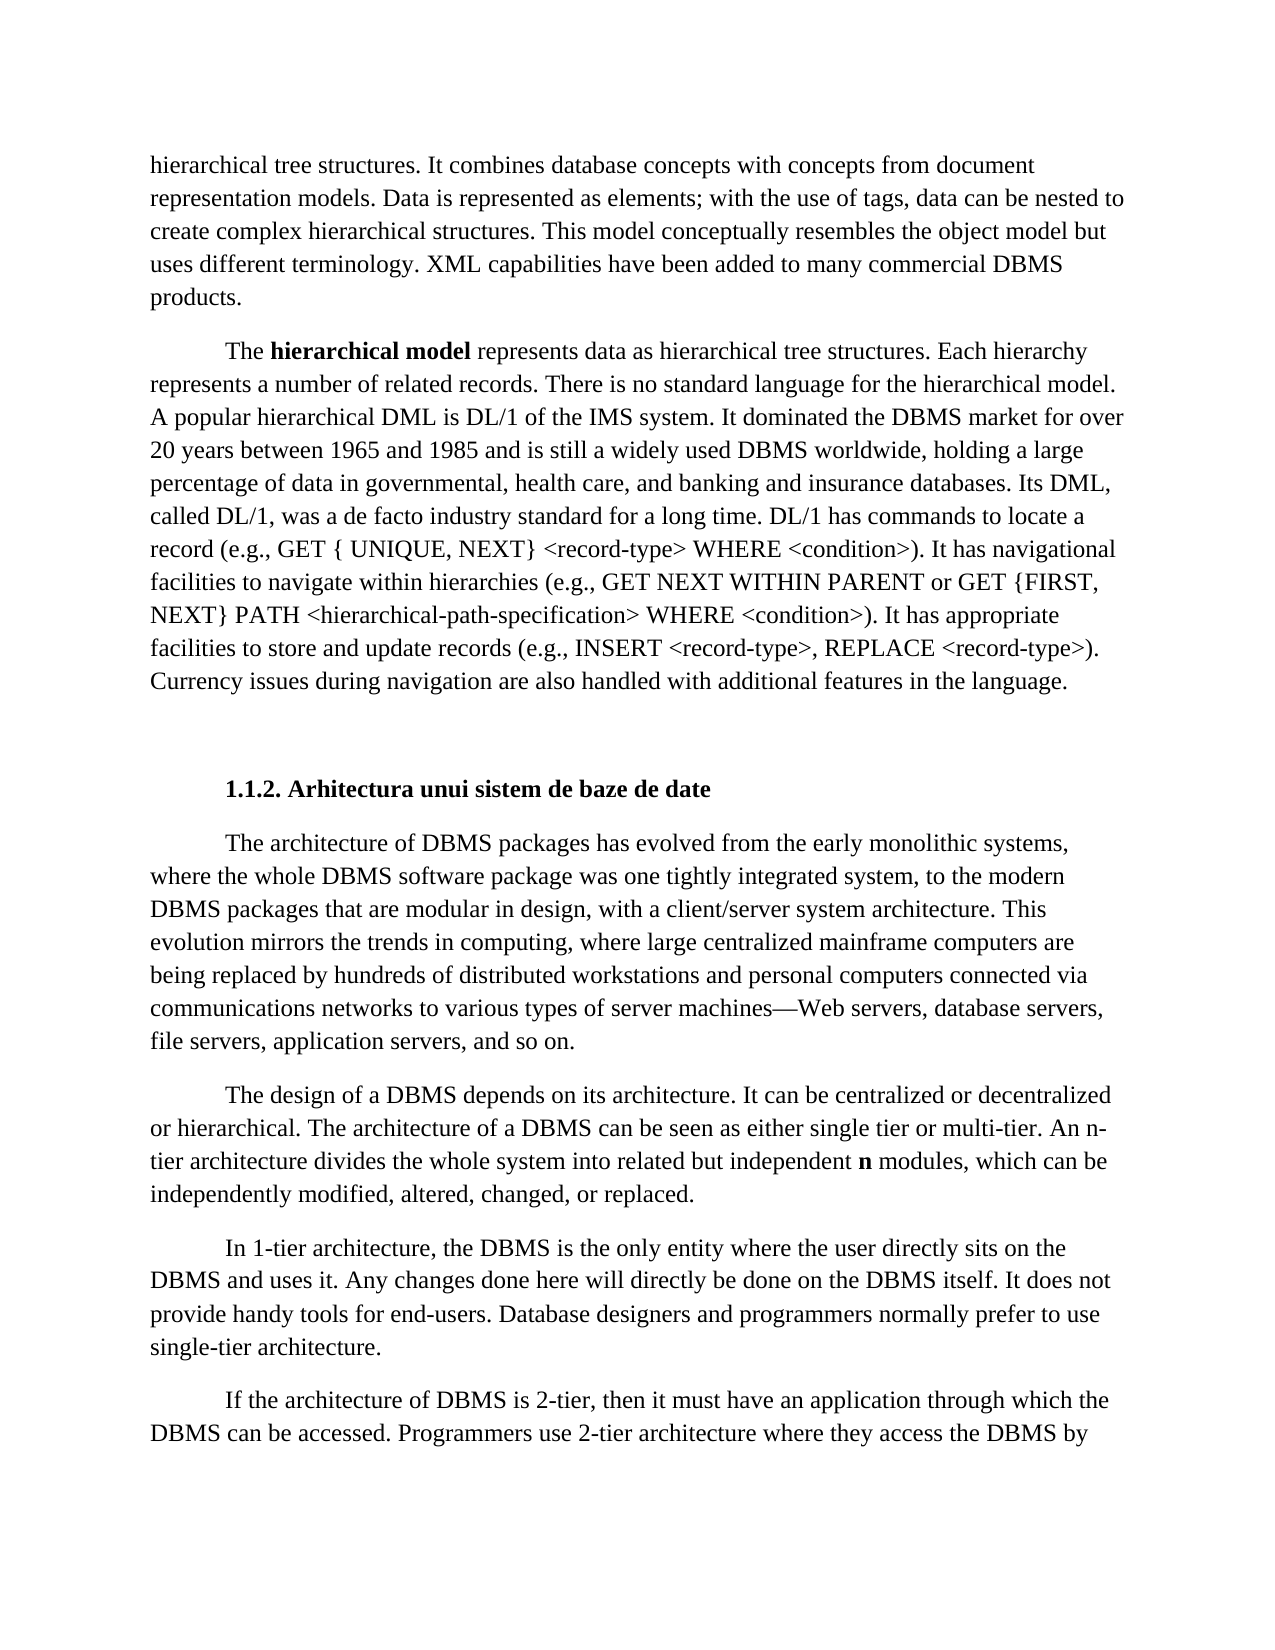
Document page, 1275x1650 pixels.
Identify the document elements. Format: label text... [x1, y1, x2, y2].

text 1.1.2. Arhitectura unui sistem de baze de date [150, 774, 1125, 803]
text The design of a DBMS depends on its architecture. It can be centralized or decentralized or hierarchical. The architecture of a DBMS can be seen as either single tier or multi-tier. An n-tier architecture divides the whole system into related but independent n modules, which can be independently modified, altered, changed, or replaced. [150, 1080, 1125, 1207]
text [150, 1386, 1125, 1447]
text The architecture of DBMS packages has evolved from the early monolithic systems, where the whole DBMS software package was one tightly integrated system, to the modern DBMS packages that are modular in design, with a client/server system architecture. This evolution mirrors the trends in computing, where large centralized mainframe computers are being replaced by hundreds of distributed workstations and personal computers connected via communications networks to various types of server machines—Web servers, database servers, file servers, application servers, and so on. [150, 828, 1125, 1054]
text In 1-tier architecture, the DBMS is the only entity where the user directly sits on the DBMS and uses it. Any changes done here will directly be done on the DBMS itself. It does not provide handy tools for end-users. Database designers and programmers normally prefer to use single-tier architecture. [150, 1233, 1125, 1360]
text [150, 150, 1125, 311]
text The hierarchical model represents data as hierarchical tree structures. Each hierarchy represents a number of related records. There is no standard language for the hierarchical model. A popular hierarchical DML is DL/1 of the IMS system. It dominated the DBMS market for over 20 years between 1965 and 1985 and is still a widely used DBMS worldwide, holding a large percentage of data in governmental, health care, and banking and insurance databases. Its DML, called DL/1, was a de facto industry standard for a long time. DL/1 has commands to locate a record (e.g., GET { UNIQUE, NEXT} <record-type> WHERE <condition>). It has navigational facilities to navigate within hierarchies (e.g., GET NEXT WITHIN PARENT or GET {FIRST, NEXT} PATH <hierarchical-path-specification> WHERE <condition>). It has appropriate facilities to store and update records (e.g., INSERT <record-type>, REPLACE <record-type>). Currency issues during navigation are also handled with additional features in the language. [150, 336, 1125, 695]
